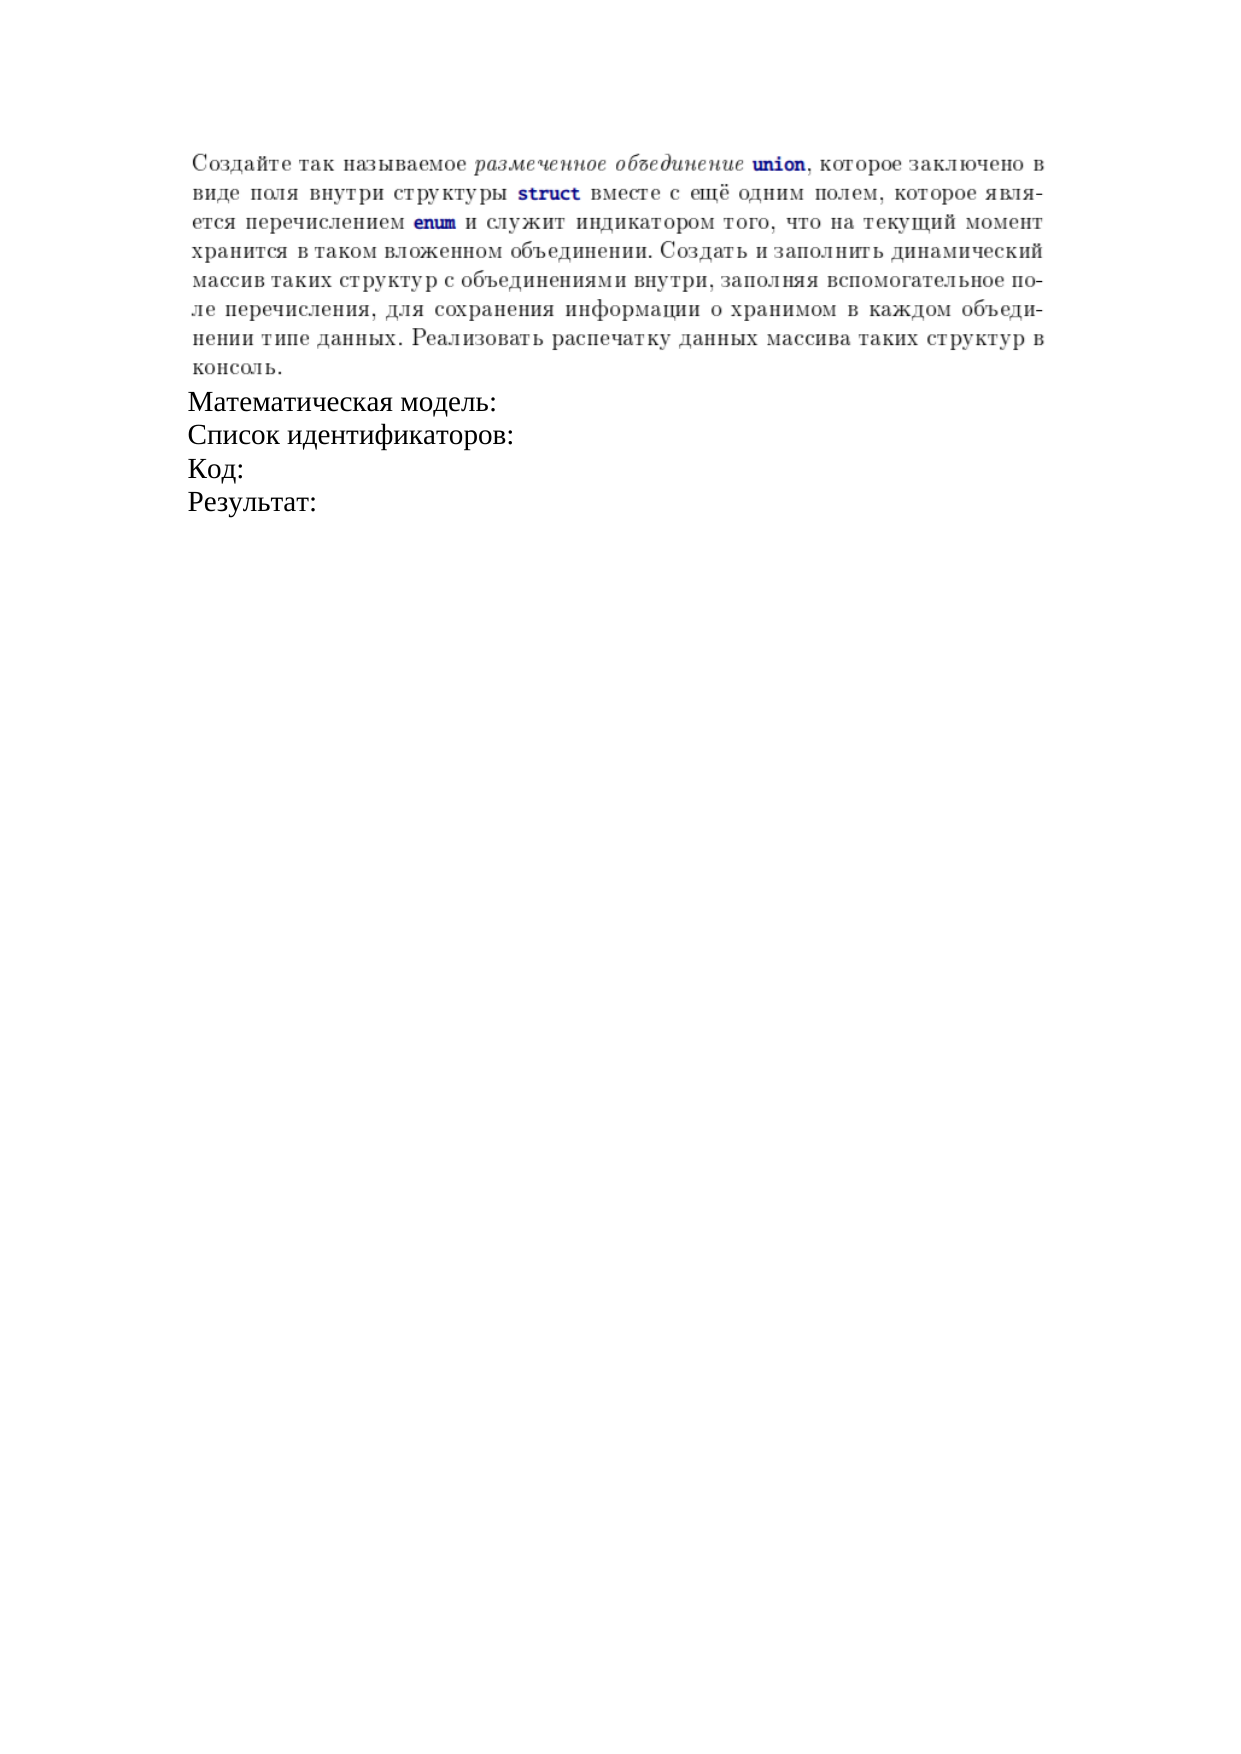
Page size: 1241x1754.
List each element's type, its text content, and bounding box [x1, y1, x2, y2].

text Математическая модель: [187, 384, 1053, 417]
text Результат: [187, 484, 1053, 518]
text Список идентификаторов: [187, 417, 1053, 451]
text Код: [187, 451, 1053, 484]
picture [187, 150, 1053, 384]
